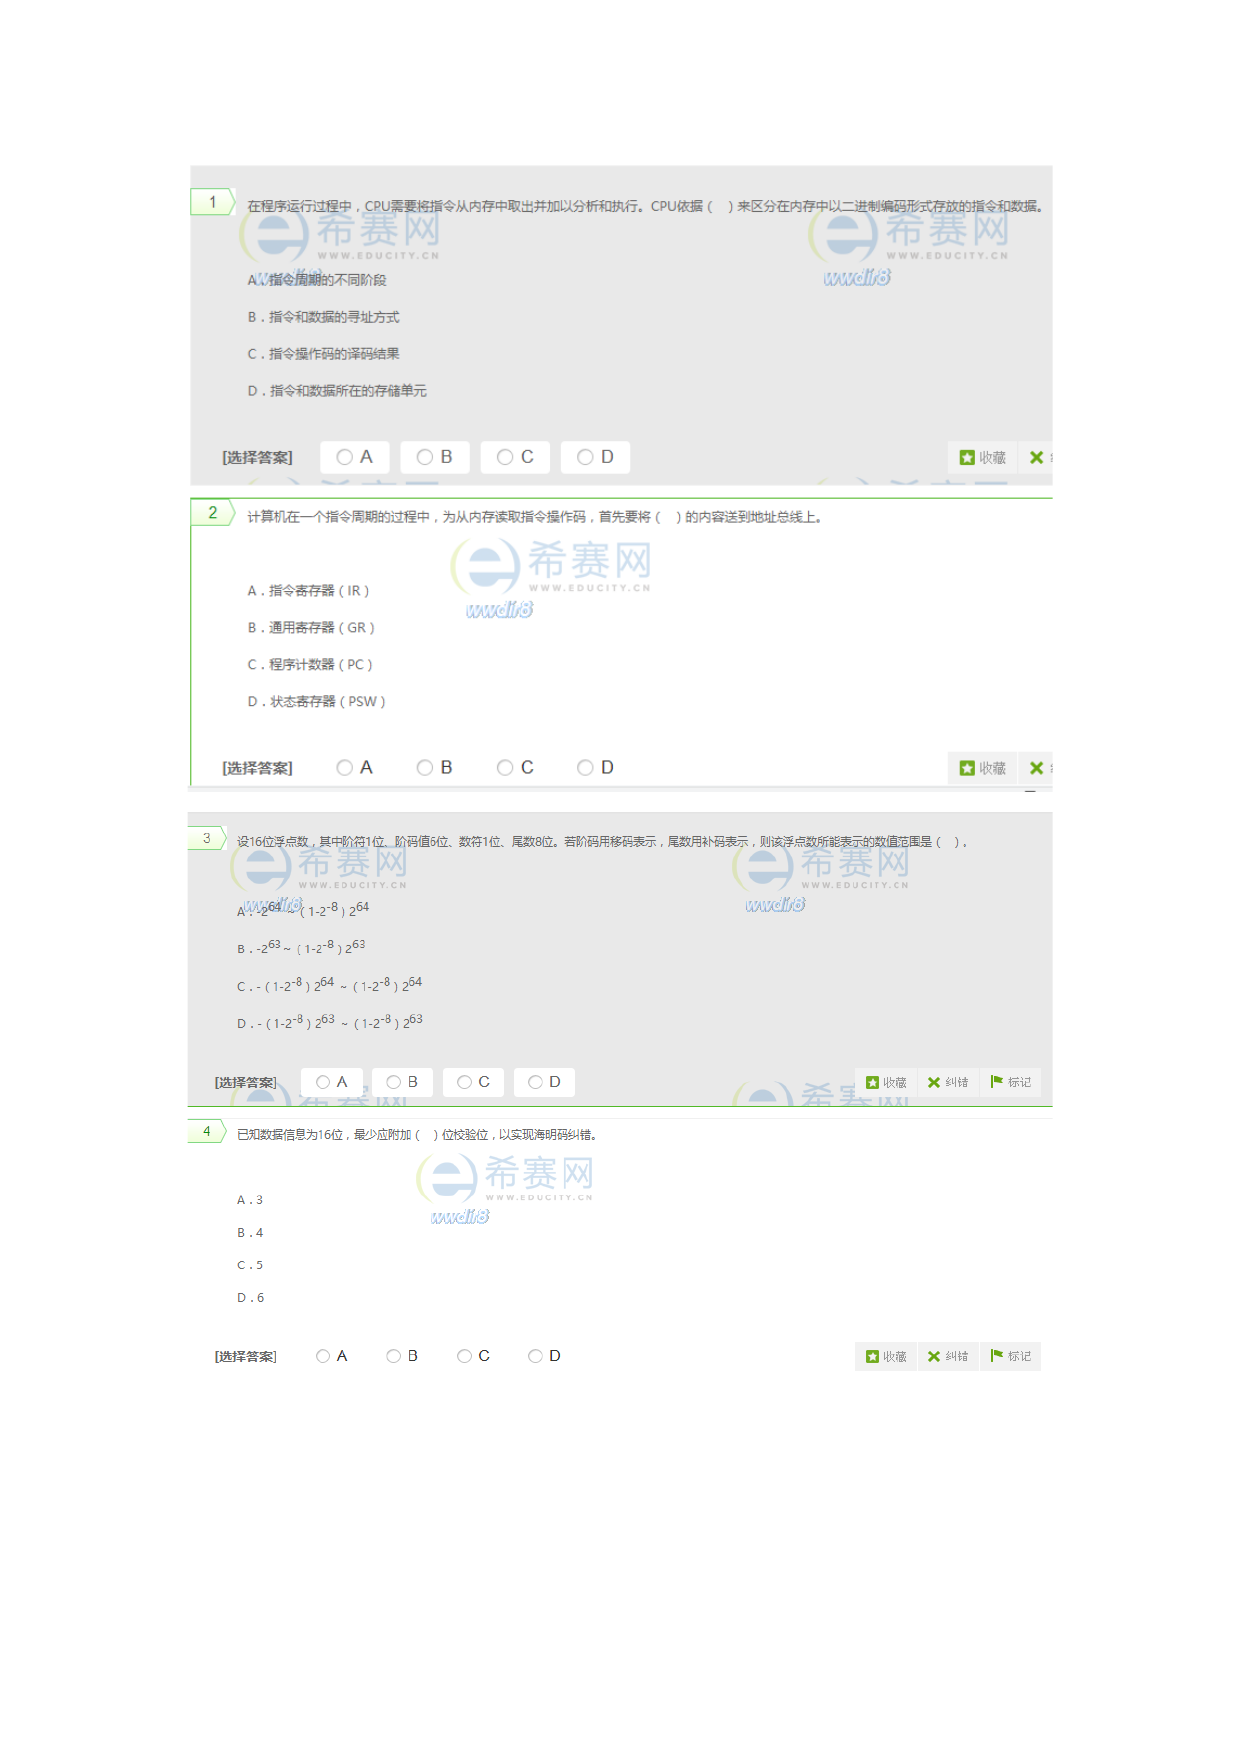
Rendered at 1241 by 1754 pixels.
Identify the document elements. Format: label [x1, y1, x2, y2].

picture [187, 812, 1053, 1377]
picture [187, 162, 1053, 792]
